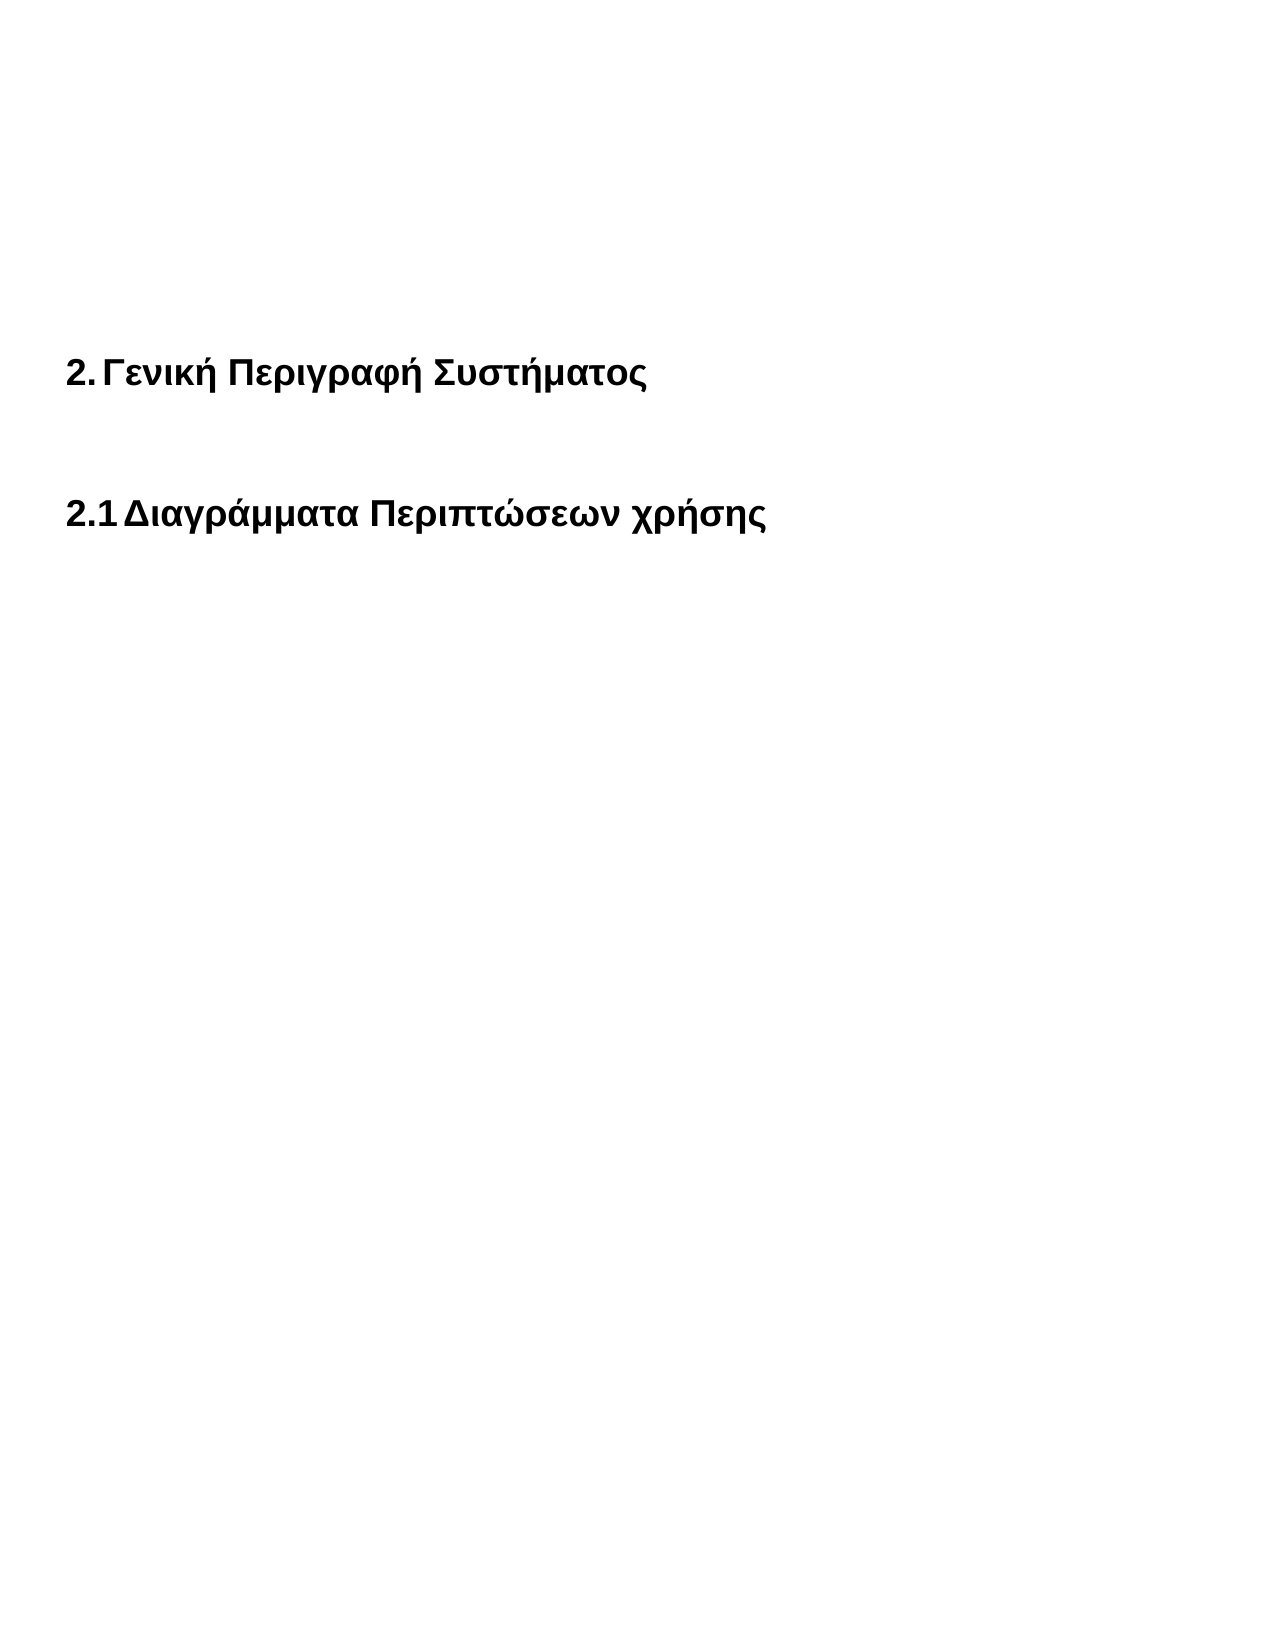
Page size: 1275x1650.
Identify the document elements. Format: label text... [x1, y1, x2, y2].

text 2. Γενική Περιγραφή Συστήματος [66, 350, 1181, 393]
text 2.1 Διαγράμματα Περιπτώσεων χρήσης [66, 491, 1181, 534]
